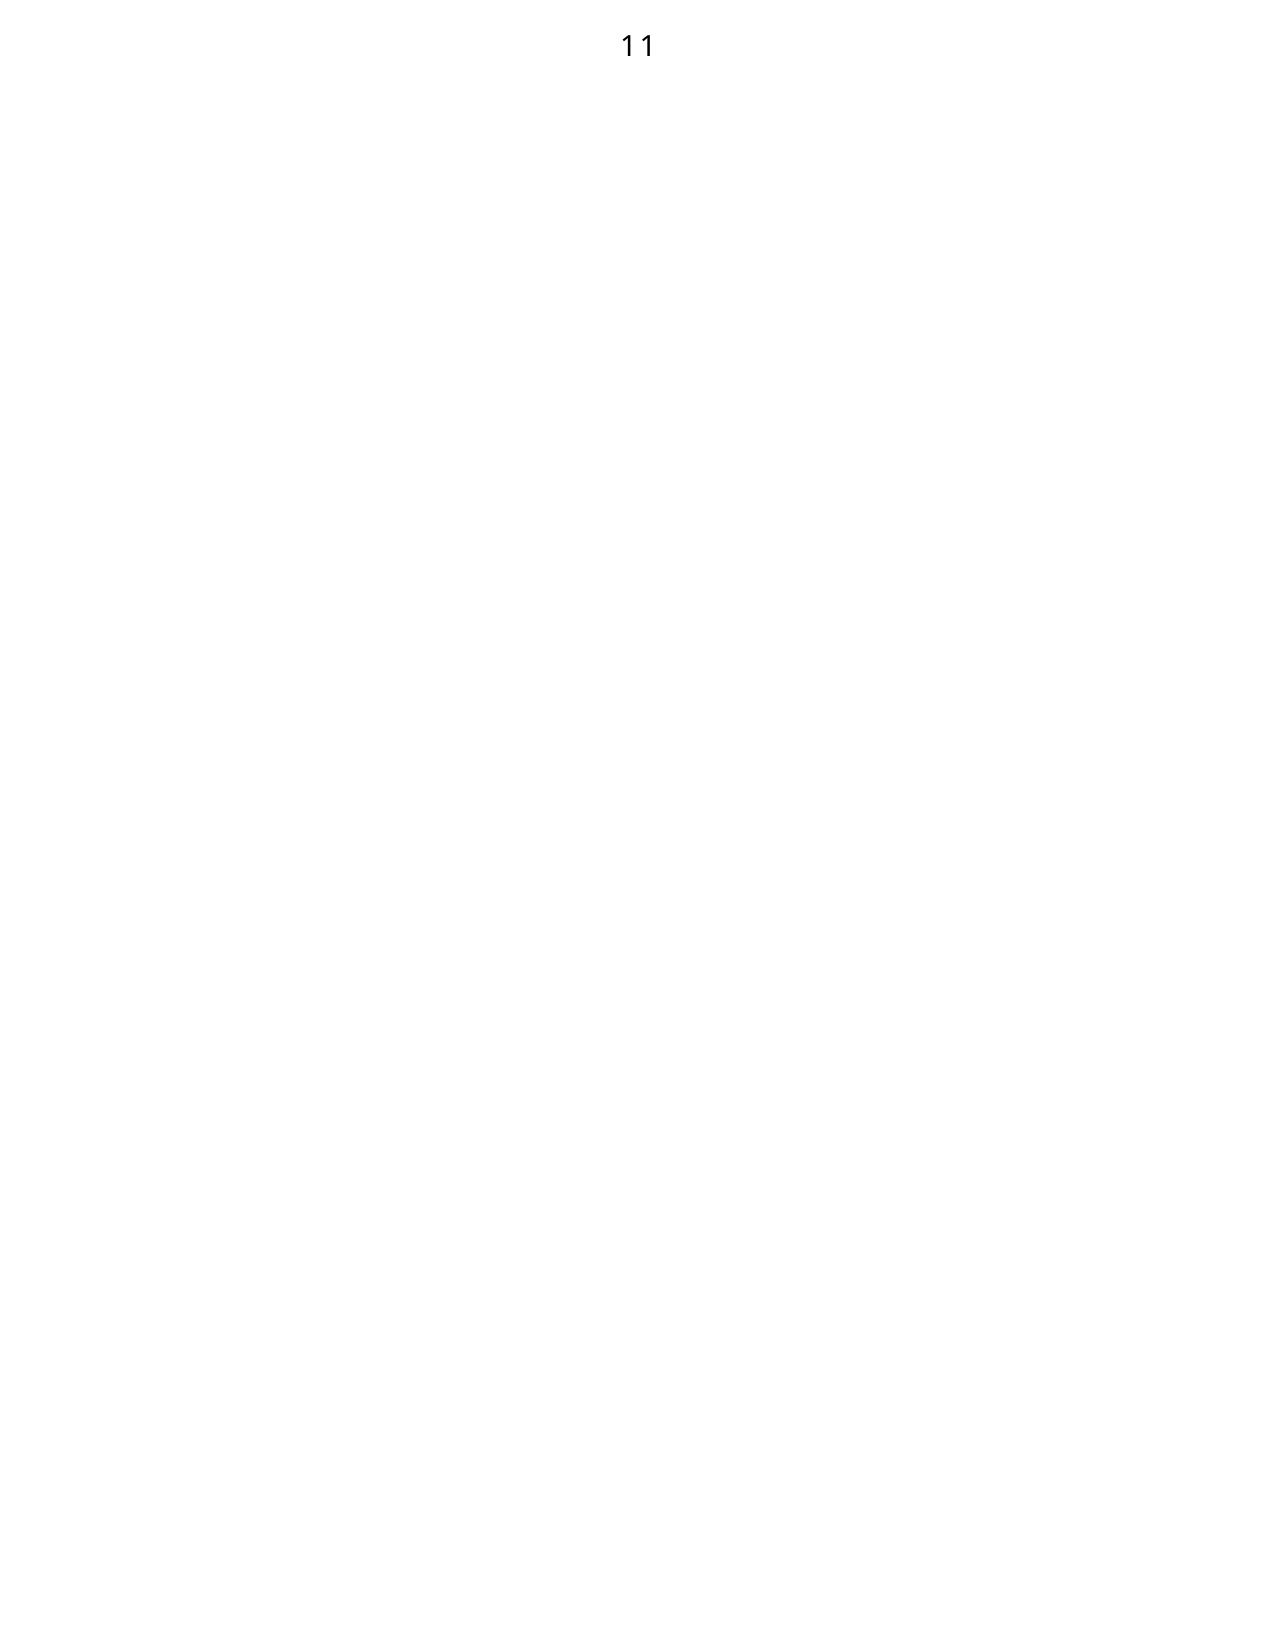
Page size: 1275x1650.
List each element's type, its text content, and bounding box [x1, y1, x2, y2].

text 11 [150, 29, 1126, 63]
